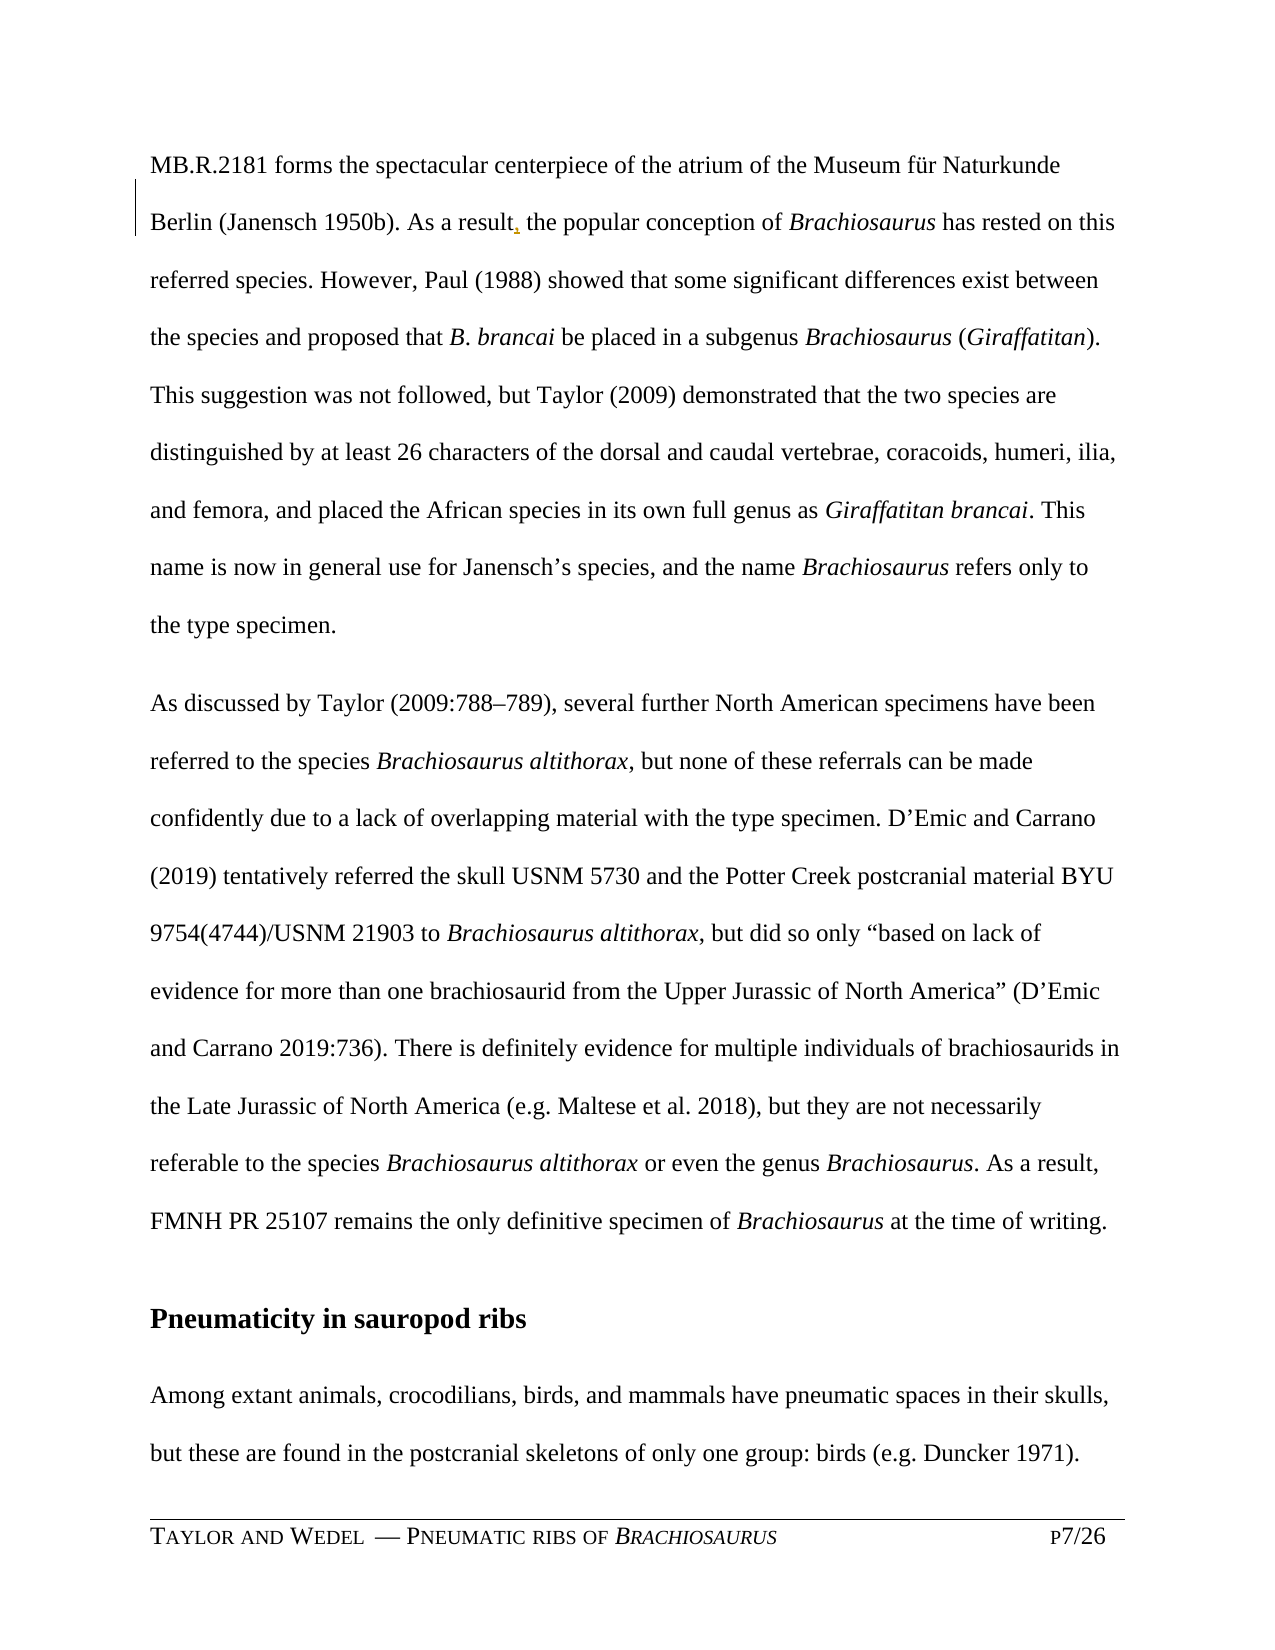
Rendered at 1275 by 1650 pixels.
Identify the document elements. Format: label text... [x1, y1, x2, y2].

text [150, 150, 1125, 639]
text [150, 1380, 1125, 1467]
text As discussed by Taylor (2009:788–789), several further North American specimens have been referred to the species Brachiosaurus altithorax, but none of these referrals can be made confidently due to a lack of overlapping material with the type specimen. D’Emic and Carrano (2019) tentatively referred the skull USNM 5730 and the Potter Creek postcranial material BYU 9754(4744)/USNM 21903 to Brachiosaurus altithorax, but did so only “based on lack of evidence for more than one brachiosaurid from the Upper Jurassic of North America” (D’Emic and Carrano 2019:736). There is definitely evidence for multiple individuals of brachiosaurids in the Late Jurassic of North America (e.g. Maltese et al. 2018), but they are not necessarily referable to the species Brachiosaurus altithorax or even the genus Brachiosaurus. As a result, FMNH PR 25107 remains the only definitive specimen of Brachiosaurus at the time of writing. [150, 688, 1125, 1234]
subtitle Pneumaticity in sauropod ribs [150, 1301, 1125, 1334]
